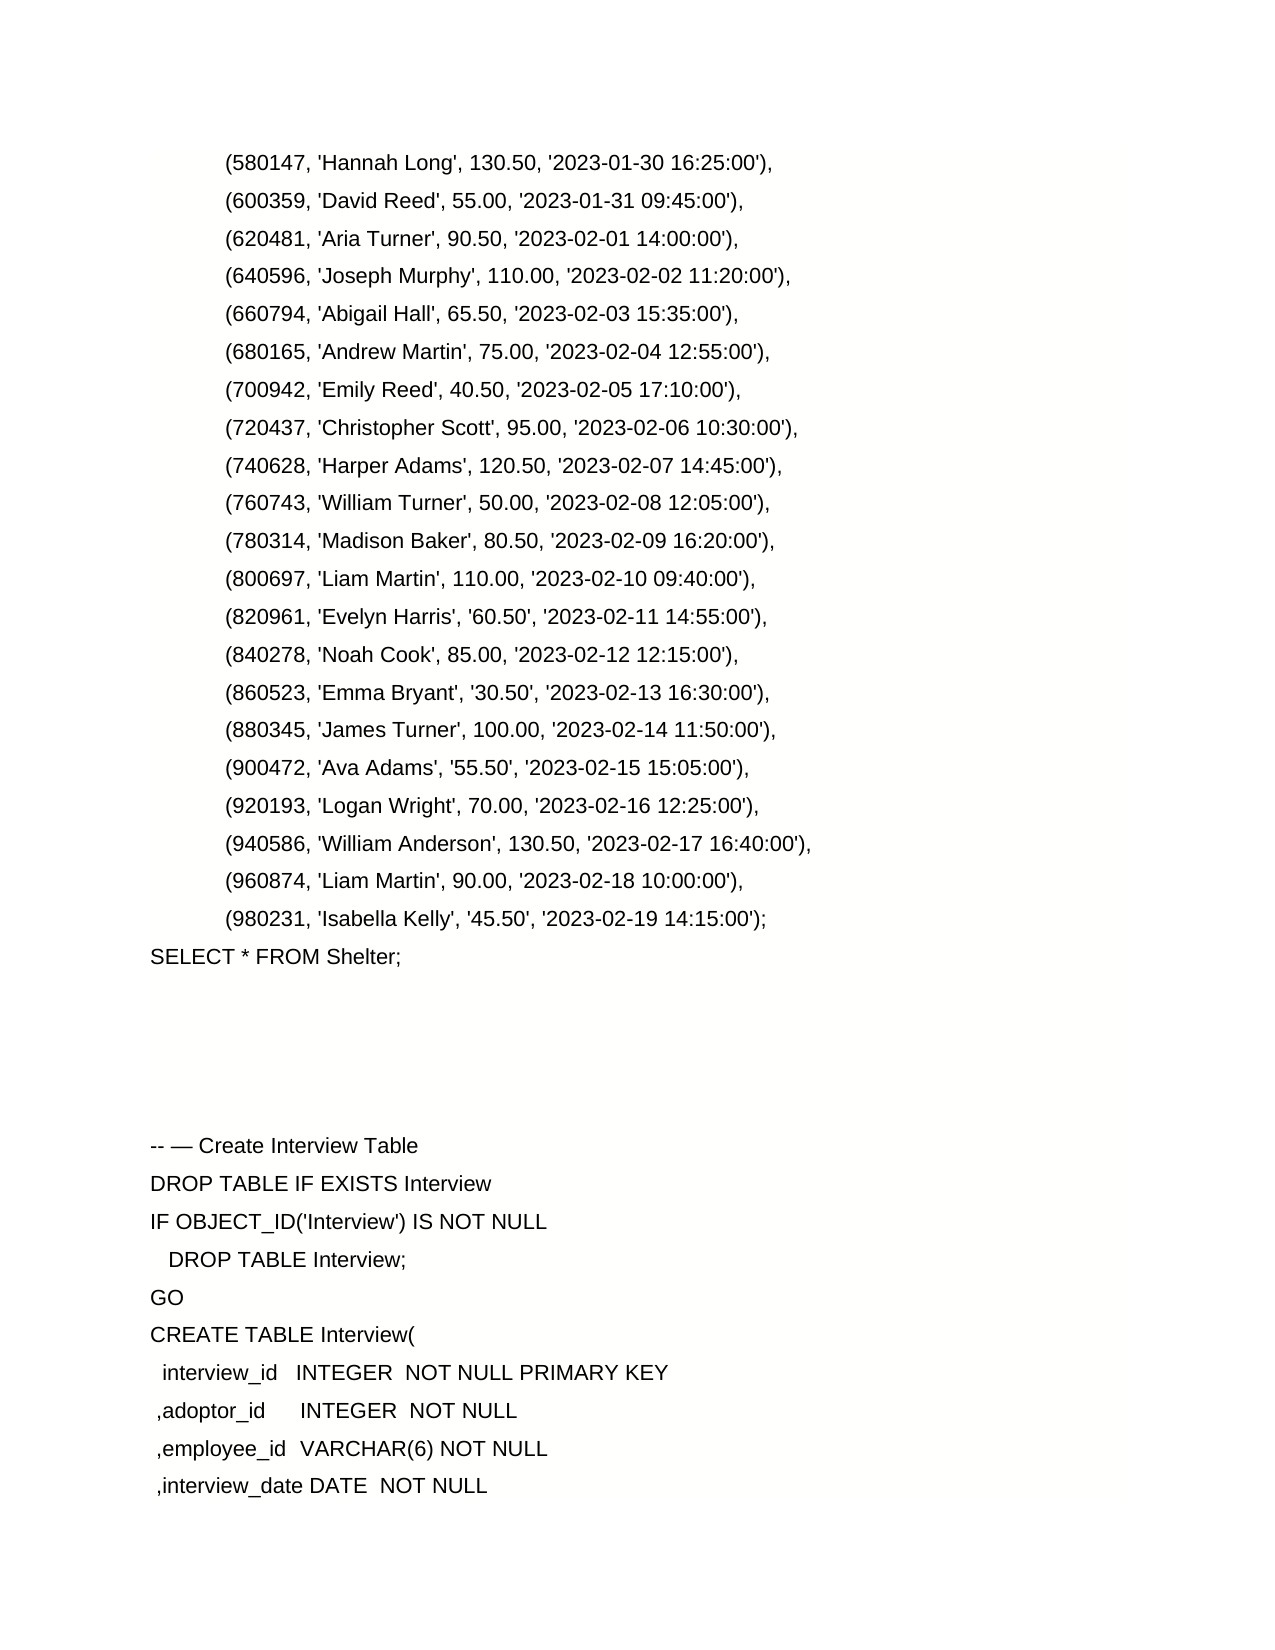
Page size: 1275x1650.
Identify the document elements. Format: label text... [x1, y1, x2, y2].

text (700942, 'Emily Reed', 40.50, '2023-02-05 17:10:00'), [150, 377, 1125, 402]
text DROP TABLE Interview; [150, 1247, 1125, 1272]
text (600359, 'David Reed', 55.00, '2023-01-31 09:45:00'), [150, 188, 1125, 213]
text (620481, 'Aria Turner', 90.50, '2023-02-01 14:00:00'), [150, 226, 1125, 251]
text ,interview_date DATE NOT NULL [150, 1473, 1125, 1499]
text (680165, 'Andrew Martin', 75.00, '2023-02-04 12:55:00'), [150, 339, 1125, 364]
text GO [150, 1284, 1125, 1309]
text (980231, 'Isabella Kelly', '45.50', '2023-02-19 14:15:00'); [150, 906, 1125, 931]
text ,employee_id VARCHAR(6) NOT NULL [150, 1436, 1125, 1461]
text (960874, 'Liam Martin', 90.00, '2023-02-18 10:00:00'), [150, 868, 1125, 894]
text (920193, 'Logan Wright', 70.00, '2023-02-16 12:25:00'), [150, 793, 1125, 818]
text (880345, 'James Turner', 100.00, '2023-02-14 11:50:00'), [150, 717, 1125, 742]
text (900472, 'Ava Adams', '55.50', '2023-02-15 15:05:00'), [150, 755, 1125, 780]
text (860523, 'Emma Bryant', '30.50', '2023-02-13 16:30:00'), [150, 679, 1125, 704]
text (660794, 'Abigail Hall', 65.50, '2023-02-03 15:35:00'), [150, 301, 1125, 326]
text (780314, 'Madison Baker', 80.50, '2023-02-09 16:20:00'), [150, 528, 1125, 553]
text (760743, 'William Turner', 50.00, '2023-02-08 12:05:00'), [150, 490, 1125, 516]
text ,adoptor_id INTEGER NOT NULL [150, 1398, 1125, 1423]
text (940586, 'William Anderson', 130.50, '2023-02-17 16:40:00'), [150, 831, 1125, 856]
text -- — Create Interview Table [150, 1133, 1125, 1158]
text interview_id INTEGER NOT NULL PRIMARY KEY [150, 1360, 1125, 1385]
text IF OBJECT_ID('Interview') IS NOT NULL [150, 1209, 1125, 1234]
text (740628, 'Harper Adams', 120.50, '2023-02-07 14:45:00'), [150, 452, 1125, 478]
text (640596, 'Joseph Murphy', 110.00, '2023-02-02 11:20:00'), [150, 263, 1125, 289]
text (720437, 'Christopher Scott', 95.00, '2023-02-06 10:30:00'), [150, 415, 1125, 440]
text (580147, 'Hannah Long', 130.50, '2023-01-30 16:25:00'), [150, 150, 1125, 175]
text (820961, 'Evelyn Harris', '60.50', '2023-02-11 14:55:00'), [150, 604, 1125, 629]
text CREATE TABLE Interview( [150, 1322, 1125, 1347]
text SELECT * FROM Shelter; [150, 944, 1125, 969]
text (840278, 'Noah Cook', 85.00, '2023-02-12 12:15:00'), [150, 642, 1125, 667]
text (800697, 'Liam Martin', 110.00, '2023-02-10 09:40:00'), [150, 566, 1125, 591]
text DROP TABLE IF EXISTS Interview [150, 1171, 1125, 1196]
